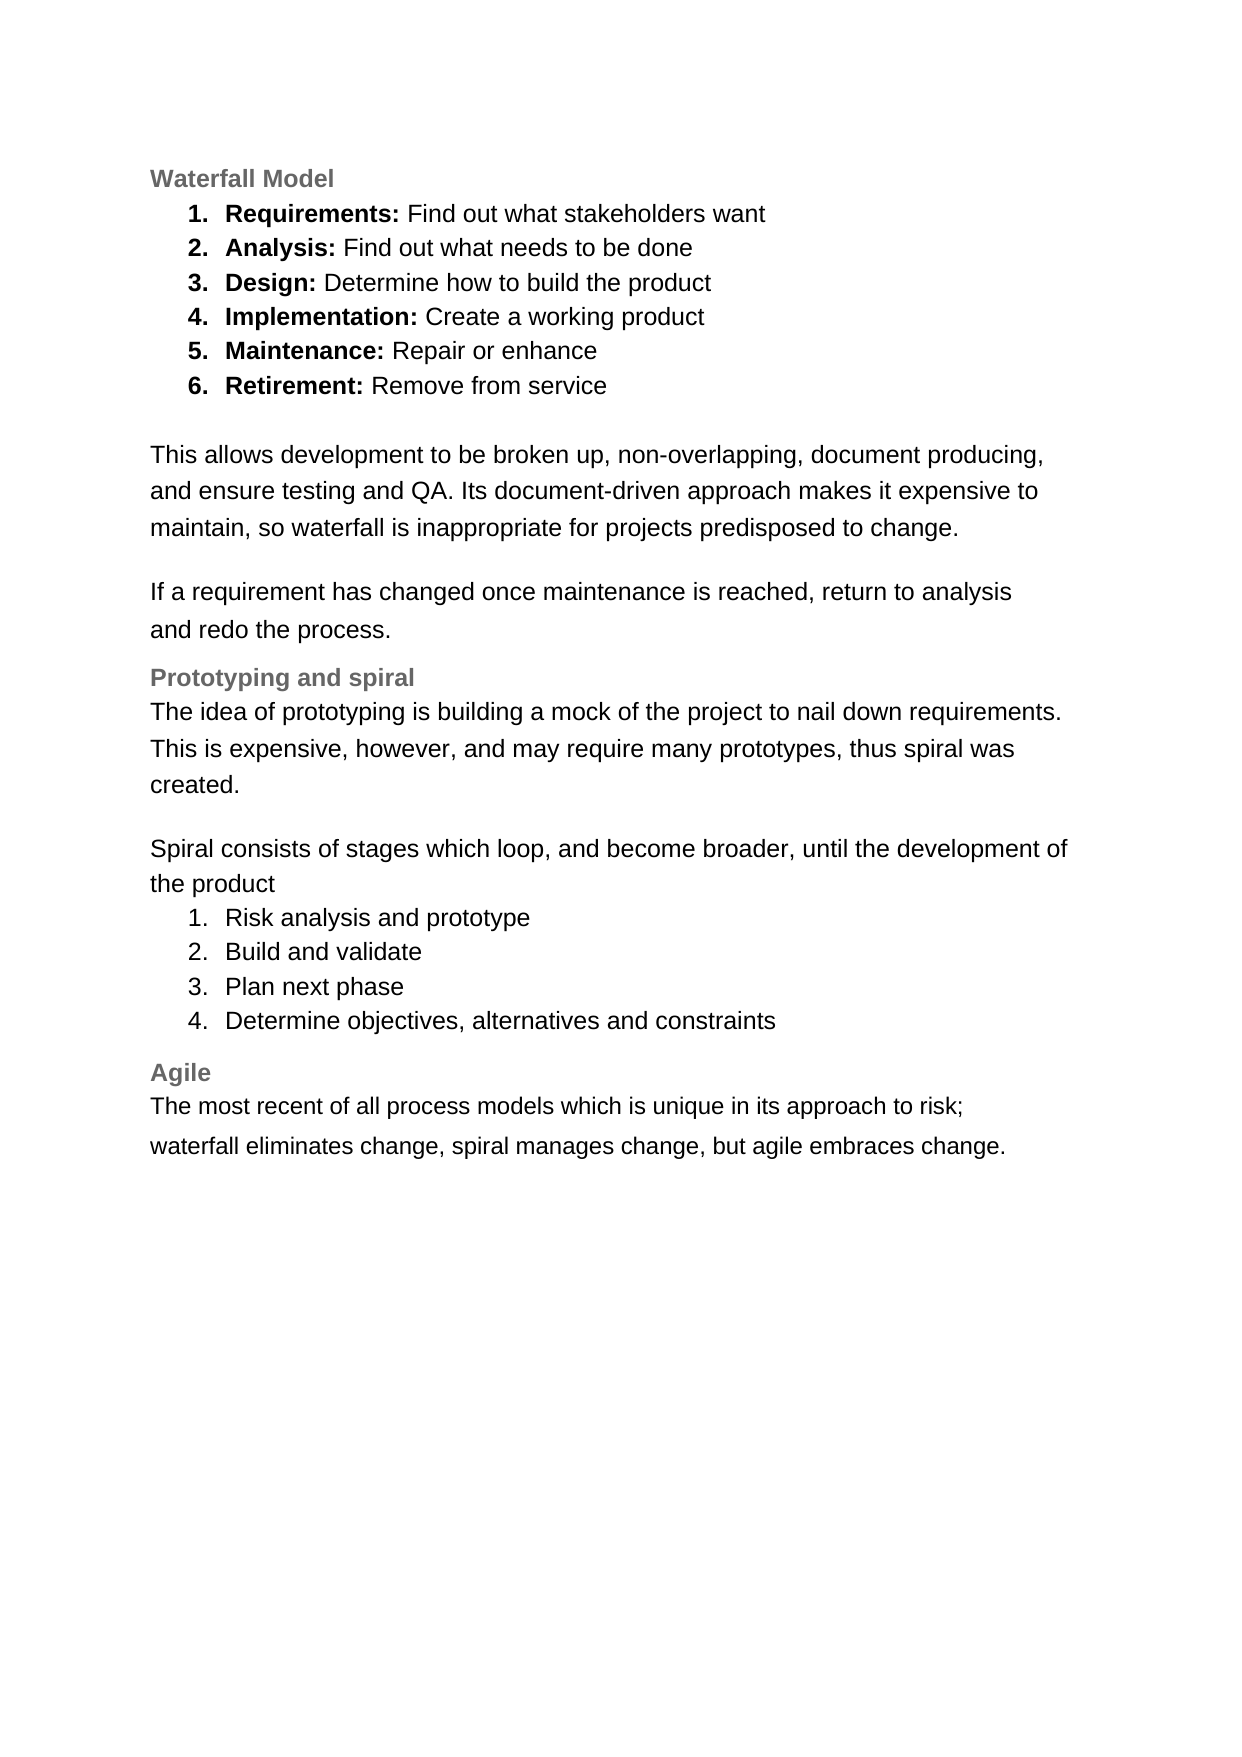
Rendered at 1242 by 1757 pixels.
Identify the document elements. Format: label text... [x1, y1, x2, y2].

list Maintenance: ​Repair or enhance [188, 336, 1092, 365]
text The most recent of all process models which is unique in its approach to risk; waterfall eliminates change, spiral manages change, but agile embraces change. [150, 1092, 1044, 1159]
list Requirements: Find​ out what stakeholders want [188, 199, 1092, 228]
text Agile [150, 1058, 1092, 1086]
list Build and validate [188, 937, 1092, 966]
list Plan next phase [188, 972, 1092, 1000]
text If a requirement has changed once maintenance is reached, return to analysis and redo the process. [150, 577, 1058, 644]
list Determine objectives, alternatives and constraints [188, 1006, 1092, 1035]
text Waterfall Model [150, 164, 1092, 193]
list Analysis: ​Find out what needs to be done [188, 233, 1092, 262]
text Prototyping and spiral [150, 663, 1092, 691]
list Retirement: Remove​ from service [188, 371, 1092, 399]
text Spiral consists of stages which loop, and become broader, until the development of the product [150, 834, 1071, 897]
list Design: Determine​ how to build the product [188, 268, 1092, 296]
text This allows development to be broken up, non-overlapping, document producing, and ensure testing and QA. Its document-driven approach makes it expensive to maintain, so waterfall is inappropriate for projects predisposed to change. [150, 439, 1089, 541]
list Implementation: Create​ a working product [188, 302, 1092, 331]
text The idea of prototyping is building a mock of the project to nail down requirements. This is expensive, however, and may require many prototypes, thus spiral was created. [150, 697, 1071, 799]
list Risk analysis and prototype [188, 903, 1092, 932]
